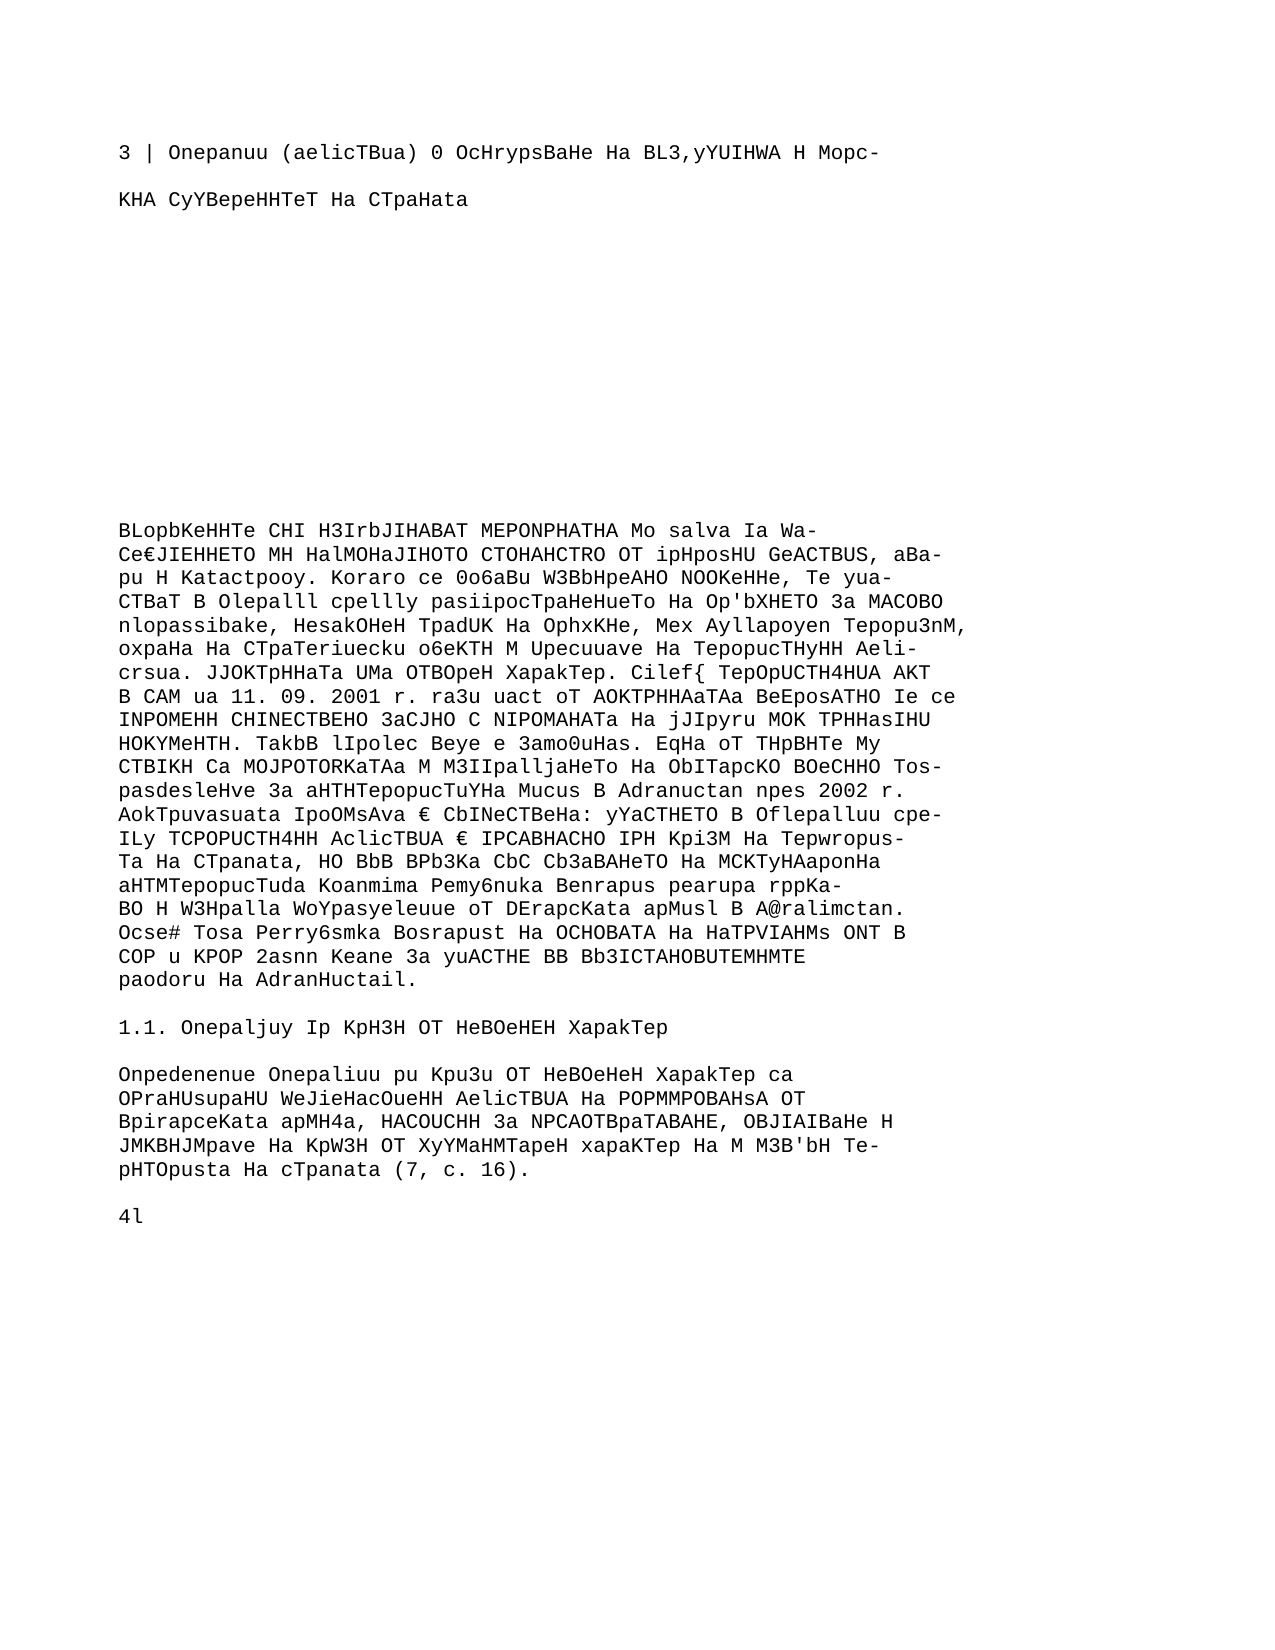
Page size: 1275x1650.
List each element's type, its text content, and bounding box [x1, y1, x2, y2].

text AokTpuvasuata IpoOMsAva € CbINeCTBeHa: yYaCTHETO B Oflepalluu cpe- [118, 804, 1157, 827]
text OPraHUsupaHU WeJieHacOueHH AelicTBUA Ha POPMMPOBAHsA OT [118, 1088, 1157, 1111]
text Ce€JIEHHETO MH HalMOHaJIHOTO CTOHAHCTRO OT ipHposHU GeACTBUS, aBa- [118, 544, 1157, 567]
text HOKYMeHTH. TakbB lIpolec Beye e 3amo0uHas. EqHa oT THpBHTe My [118, 733, 1157, 757]
text pasdesleHve 3a aHTHTepopucTuYHa Mucus B Adranuctan npes 2002 r. [118, 780, 1157, 804]
text paodoru Ha AdranHuctail. [118, 969, 1157, 993]
text 4l [118, 1206, 1157, 1229]
text pHTOpusta Ha cTpanata (7, c. 16). [118, 1158, 1157, 1182]
text B CAM ua 11. 09. 2001 r. ra3u uact oT AOKTPHHAaTAa BeEposATHO Ie ce [118, 686, 1157, 709]
text 1.1. Onepaljuy Ip KpH3H OT HeBOeHEH XapakTep [118, 1017, 1157, 1040]
text BO H W3Hpalla WoYpasyeleuue oT DErapcKata apMusl B A@ralimctan. [118, 898, 1157, 922]
text COP u KPOP 2asnn Keane 3a yuACTHE BB Bb3ICTAHOBUTEMHMTE [118, 946, 1157, 969]
text CTBaT B Olepalll cpellly pasiipocTpaHeHueTo Ha Op'bXHETO 3a MACOBO [118, 591, 1157, 615]
text ILy TCPOPUCTH4HH AclicTBUA € IPCABHACHO IPH Kpi3M Ha Tepwropus- [118, 827, 1157, 851]
text crsua. JJOKTpHHaTa UMa OTBOpeH XapakTep. Cilef{ TepOpUCTH4HUA AKT [118, 662, 1157, 686]
text CTBIKH Ca MOJPOTORKaTAa M M3IIpalljaHeTo Ha ObITapcKO BOeCHHO Tos- [118, 757, 1157, 780]
text Ta Ha CTpanata, HO BbB BPb3Ka CbC Cb3aBAHeTO Ha MCKTyHAaponHa [118, 851, 1157, 875]
text Ocse# Tosa Perry6smka Bosrapust Ha OCHOBATA Ha HaTPVIAHMs ONT B [118, 922, 1157, 946]
text BLopbKeHHTe CHI H3IrbJIHABAT MEPONPHATHA Mo salva Ia Wa- [118, 520, 1157, 544]
text pu H Katactpooy. Koraro ce 0o6aBu W3BbHpeAHO NOOKeHHe, Te yua- [118, 567, 1157, 591]
text aHTMTepopucTuda Koanmima Pemy6nuka Benrapus pearupa rppKa- [118, 875, 1157, 898]
text INPOMEHH CHINECTBEHO 3aCJHO C NIPOMAHATa Ha jJIpyru MOK TPHHasIHU [118, 709, 1157, 733]
text BpirapceKata apMH4a, HACOUCHH 3a NPCAOTBpaTABAHE, OBJIAIBaHe H [118, 1111, 1157, 1135]
text 3 | Onepanuu (aelicTBua) 0 OcHrypsBaHe Ha BL3,yYUIHWA H Mopc- [118, 142, 1157, 165]
text nlopassibake, HesakOHeH TpadUK Ha OphxKHe, Mex Ayllapoyen Tepopu3nM, [118, 615, 1157, 638]
text JMKBHJMpave Ha KpW3H OT XyYMaHMTapeH xapaKTep Ha M M3B'bH Te- [118, 1135, 1157, 1158]
text Onpedenenue Onepaliuu pu Kpu3u OT HeBOeHeH XapakTep ca [118, 1064, 1157, 1088]
text KHA CyYBepeHHTeT Ha CTpaHata [118, 189, 1157, 213]
text oxpaHa Ha CTpaTeriuecku o6eKTH M Upecuuave Ha TepopucTHyHH Aeli- [118, 638, 1157, 662]
